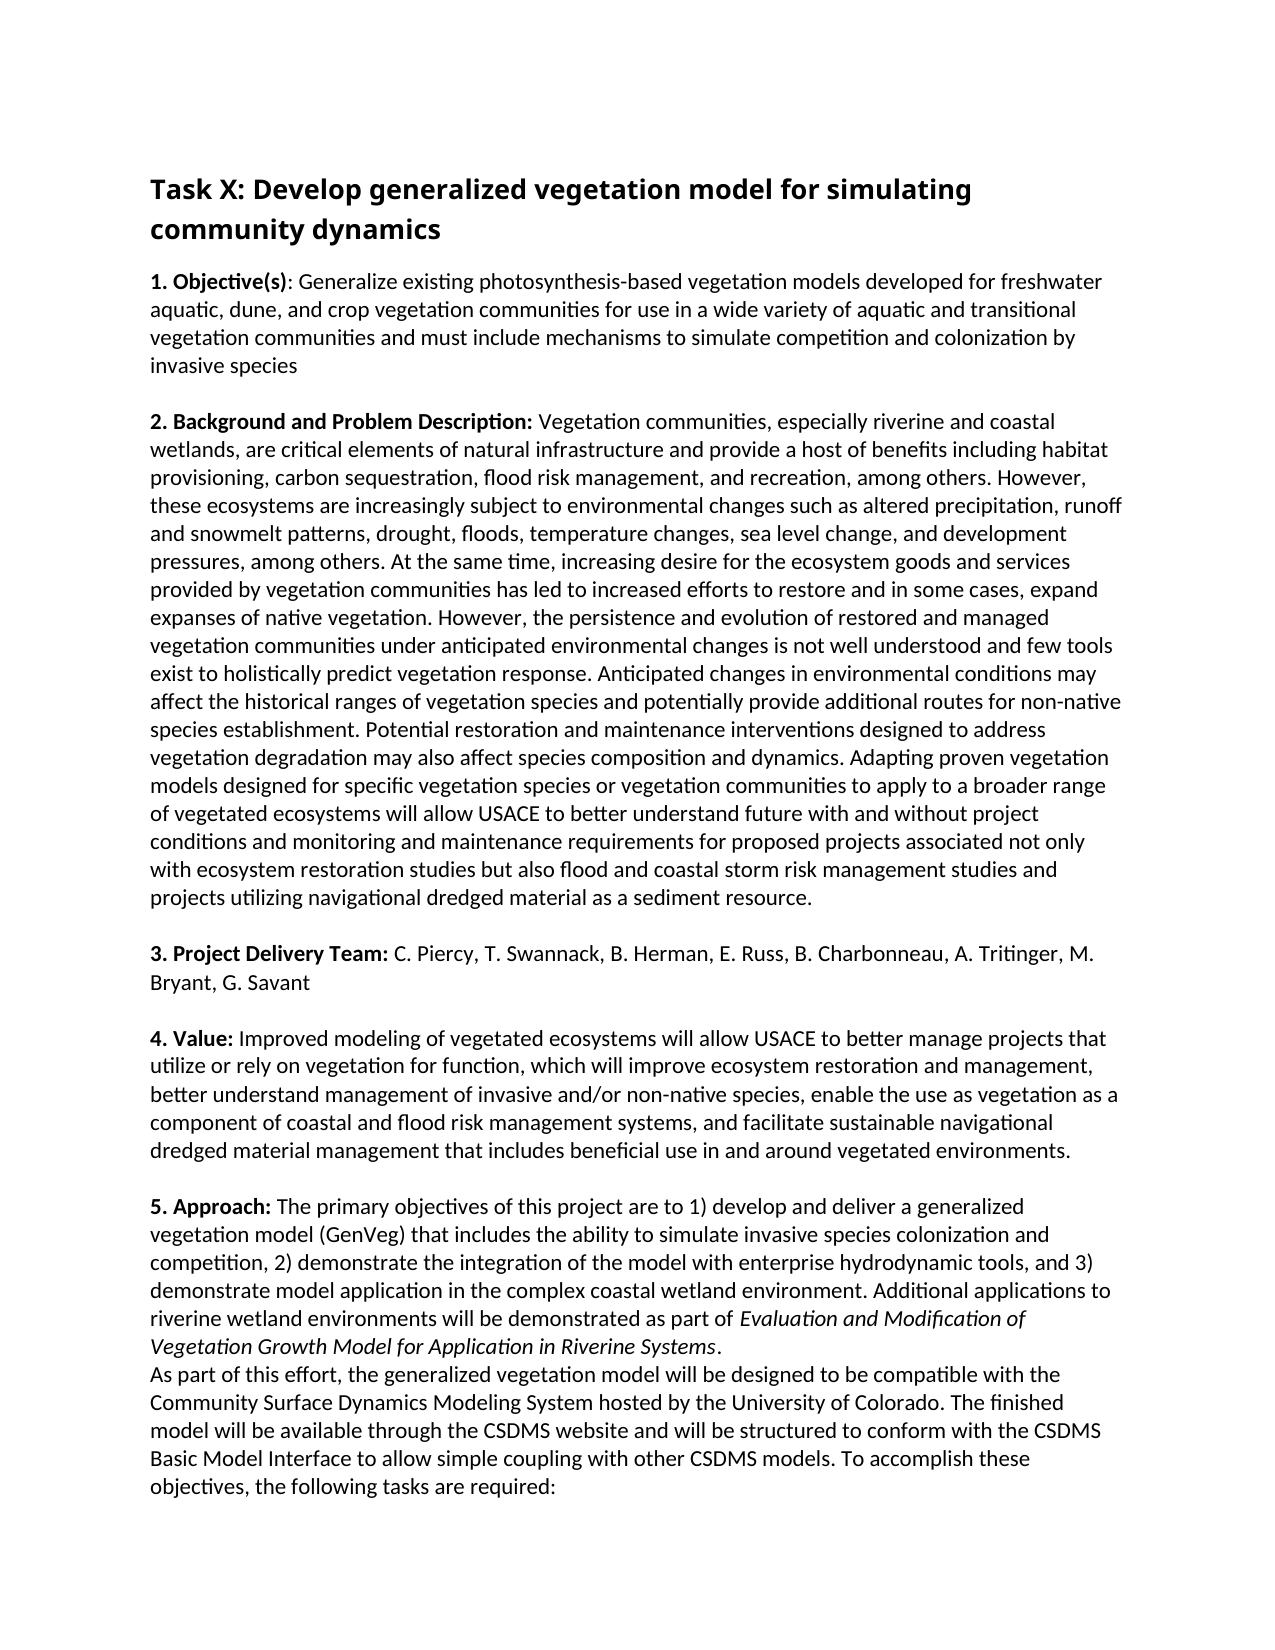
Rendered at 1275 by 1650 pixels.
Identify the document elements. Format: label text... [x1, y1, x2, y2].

text 5. Approach: The primary objectives of this project are to 1) develop and deliver a generalized vegetation model (GenVeg) that includes the ability to simulate invasive species colonization and competition, 2) demonstrate the integration of the model with enterprise hydrodynamic tools, and 3) demonstrate model application in the complex coastal wetland environment. Additional applications to riverine wetland environments will be demonstrated as part of Evaluation and Modification of Vegetation Growth Model for Application in Riverine Systems. [150, 1192, 1125, 1360]
subtitle Task X: Develop generalized vegetation model for simulating community dynamics [150, 171, 1125, 247]
text 3. Project Delivery Team: C. Piercy, T. Swannack, B. Herman, E. Russ, B. Charbonneau, A. Tritinger, M. Bryant, G. Savant [150, 939, 1125, 996]
text 2. Background and Problem Description: Vegetation communities, especially riverine and coastal wetlands, are critical elements of natural infrastructure and provide a host of benefits including habitat provisioning, carbon sequestration, flood risk management, and recreation, among others. However, these ecosystems are increasingly subject to environmental changes such as altered precipitation, runoff and snowmelt patterns, drought, floods, temperature changes, sea level change, and development pressures, among others. At the same time, increasing desire for the ecosystem goods and services provided by vegetation communities has led to increased efforts to restore and in some cases, expand expanses of native vegetation. However, the persistence and evolution of restored and managed vegetation communities under anticipated environmental changes is not well understood and few tools exist to holistically predict vegetation response. Anticipated changes in environmental conditions may affect the historical ranges of vegetation species and potentially provide additional routes for non-native species establishment. Potential restoration and maintenance interventions designed to address vegetation degradation may also affect species composition and dynamics. Adapting proven vegetation models designed for specific vegetation species or vegetation communities to apply to a broader range of vegetated ecosystems will allow USACE to better understand future with and without project conditions and monitoring and maintenance requirements for proposed projects associated not only with ecosystem restoration studies but also flood and coastal storm risk management studies and projects utilizing navigational dredged material as a sediment resource. [150, 407, 1125, 912]
text 4. Value: Improved modeling of vegetated ecosystems will allow USACE to better manage projects that utilize or rely on vegetation for function, which will improve ecosystem restoration and management, better understand management of invasive and/or non-native species, enable the use as vegetation as a component of coastal and flood risk management systems, and facilitate sustainable navigational dredged material management that includes beneficial use in and around vegetated environments. [150, 1024, 1125, 1164]
text 1. Objective(s): Generalize existing photosynthesis-based vegetation models developed for freshwater aquatic, dune, and crop vegetation communities for use in a wide variety of aquatic and transitional vegetation communities and must include mechanisms to simulate competition and colonization by invasive species [150, 267, 1125, 379]
text As part of this effort, the generalized vegetation model will be designed to be compatible with the Community Surface Dynamics Modeling System hosted by the University of Colorado. The finished model will be available through the CSDMS website and will be structured to conform with the CSDMS Basic Model Interface to allow simple coupling with other CSDMS models. To accomplish these objectives, the following tasks are required: [150, 1360, 1125, 1500]
